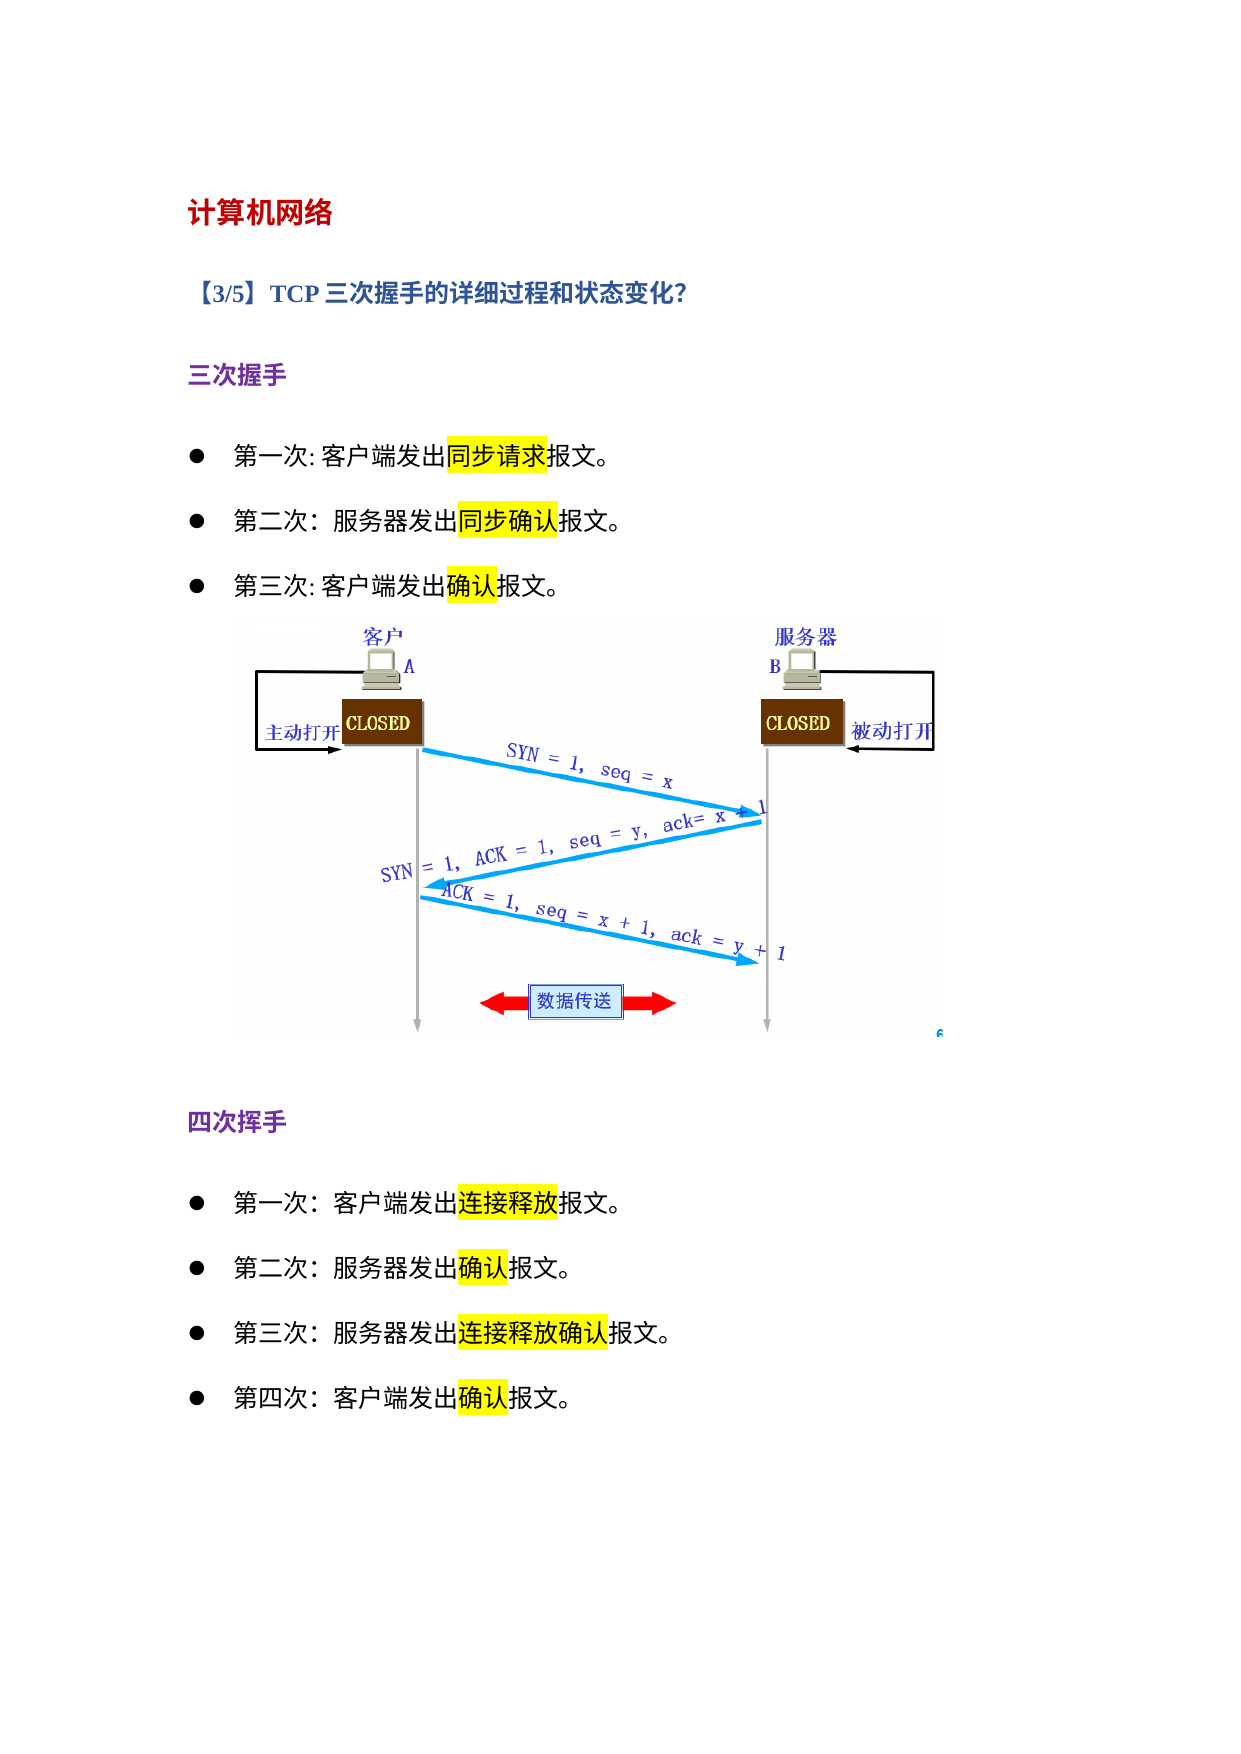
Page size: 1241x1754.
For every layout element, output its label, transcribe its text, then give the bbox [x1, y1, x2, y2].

list 第一次: 客户端发出同步请求报文。 [187, 422, 1053, 487]
list 第二次：服务器发出确认报文。 [187, 1234, 1053, 1299]
list 第三次: 客户端发出确认报文。 [187, 552, 1053, 617]
text 四次挥手 [187, 1088, 1053, 1153]
list 第一次：客户端发出连接释放报文。 [187, 1169, 1053, 1234]
picture [237, 617, 943, 1037]
list 第三次：服务器发出连接释放确认报文。 [187, 1299, 1053, 1364]
text 计算机网络 [187, 178, 1053, 243]
list 第四次：客户端发出确认报文。 [187, 1364, 1053, 1429]
list 第二次：服务器发出同步确认报文。 [187, 487, 1053, 552]
text 三次握手 [187, 341, 1053, 406]
text 【3/5】TCP三次握手的详细过程和状态变化？ [187, 259, 1053, 324]
